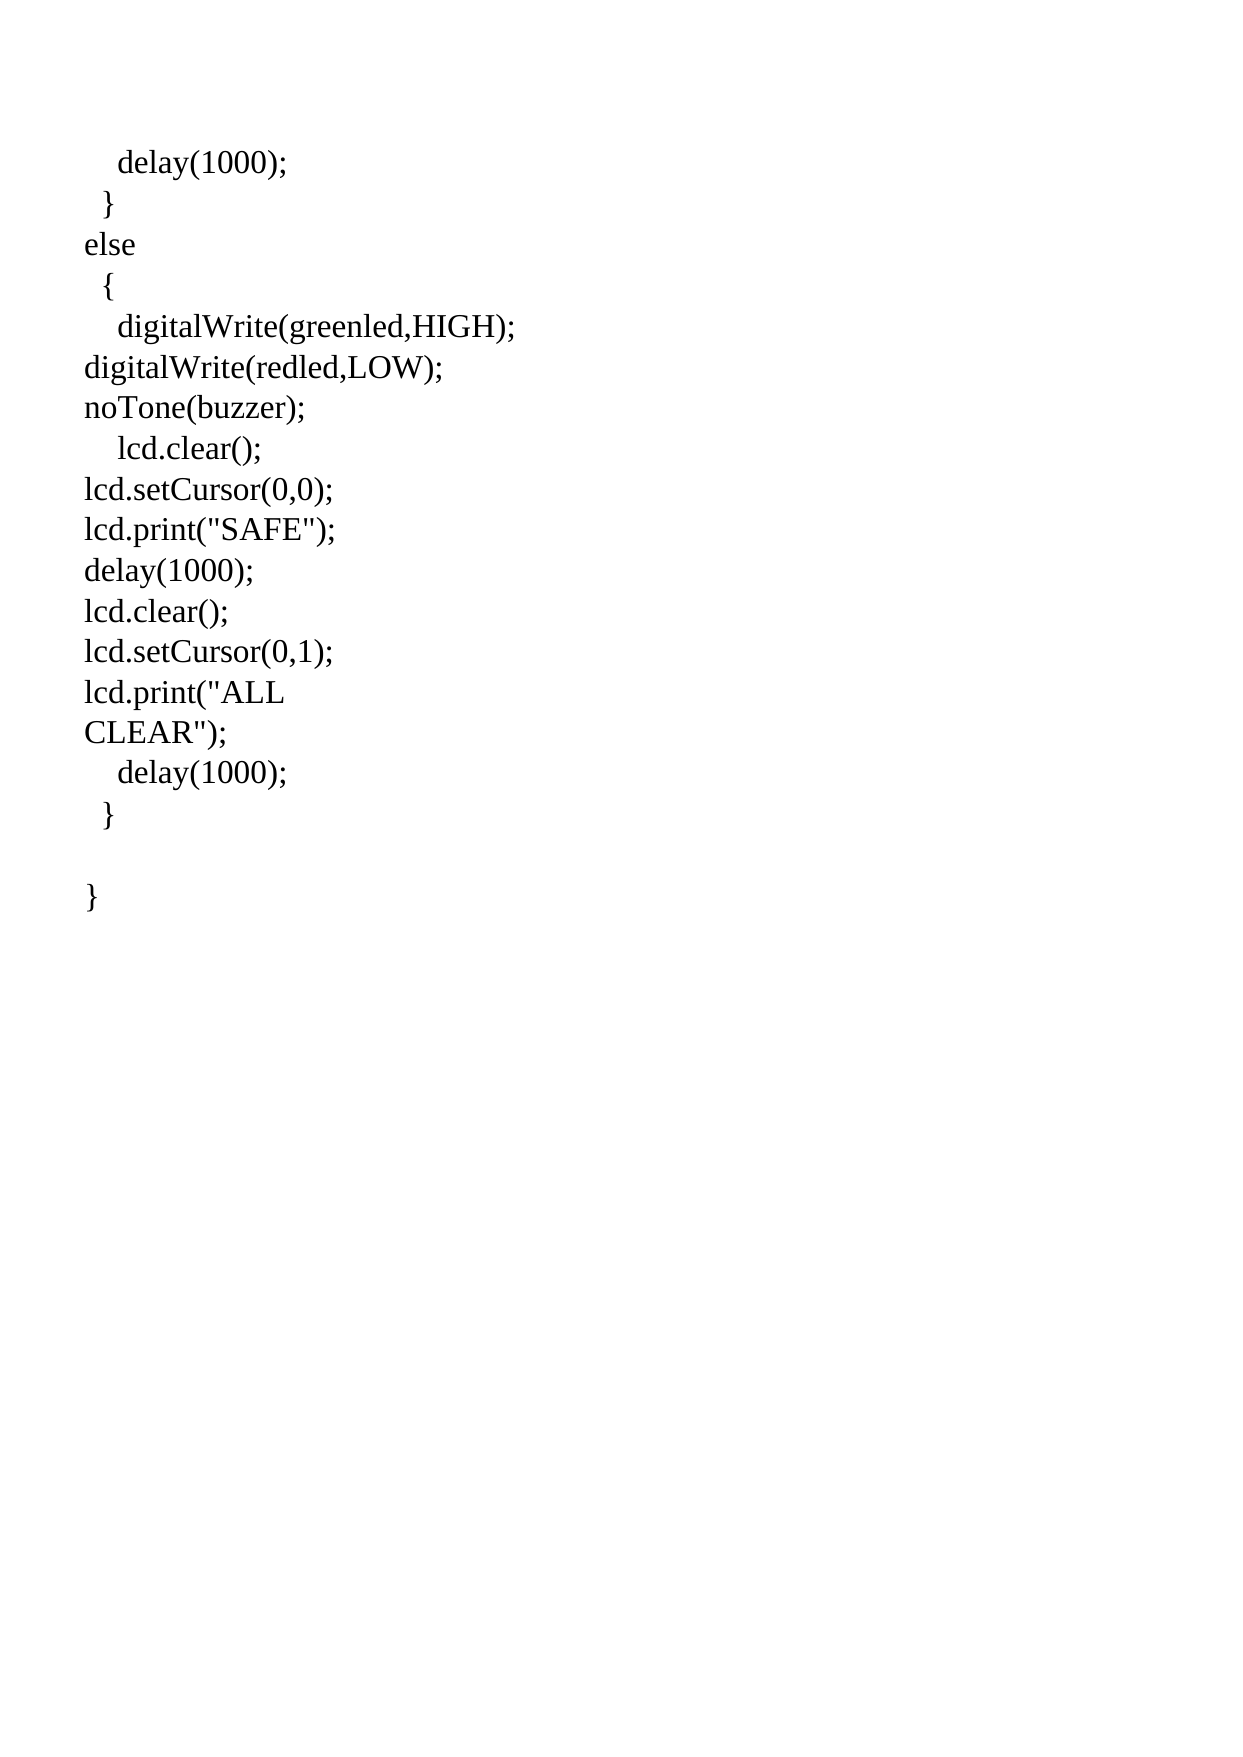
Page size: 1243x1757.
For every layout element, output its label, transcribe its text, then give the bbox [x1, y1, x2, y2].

text delay(1000); [117, 142, 1099, 180]
text { [100, 265, 1099, 304]
text } [100, 183, 1099, 222]
text else [84, 224, 1099, 262]
text delay(1000); [117, 753, 1099, 791]
text } [100, 794, 1099, 832]
text } [84, 876, 1099, 915]
text digitalWrite(greenled,HIGH); digitalWrite(redled,LOW); noTone(buzzer); [84, 307, 518, 426]
text lcd.clear(); lcd.setCursor(0,0); lcd.print("SAFE"); delay(1000); lcd.clear(); lcd.setCursor(0,1); lcd.print("ALL CLEAR"); [84, 428, 338, 751]
